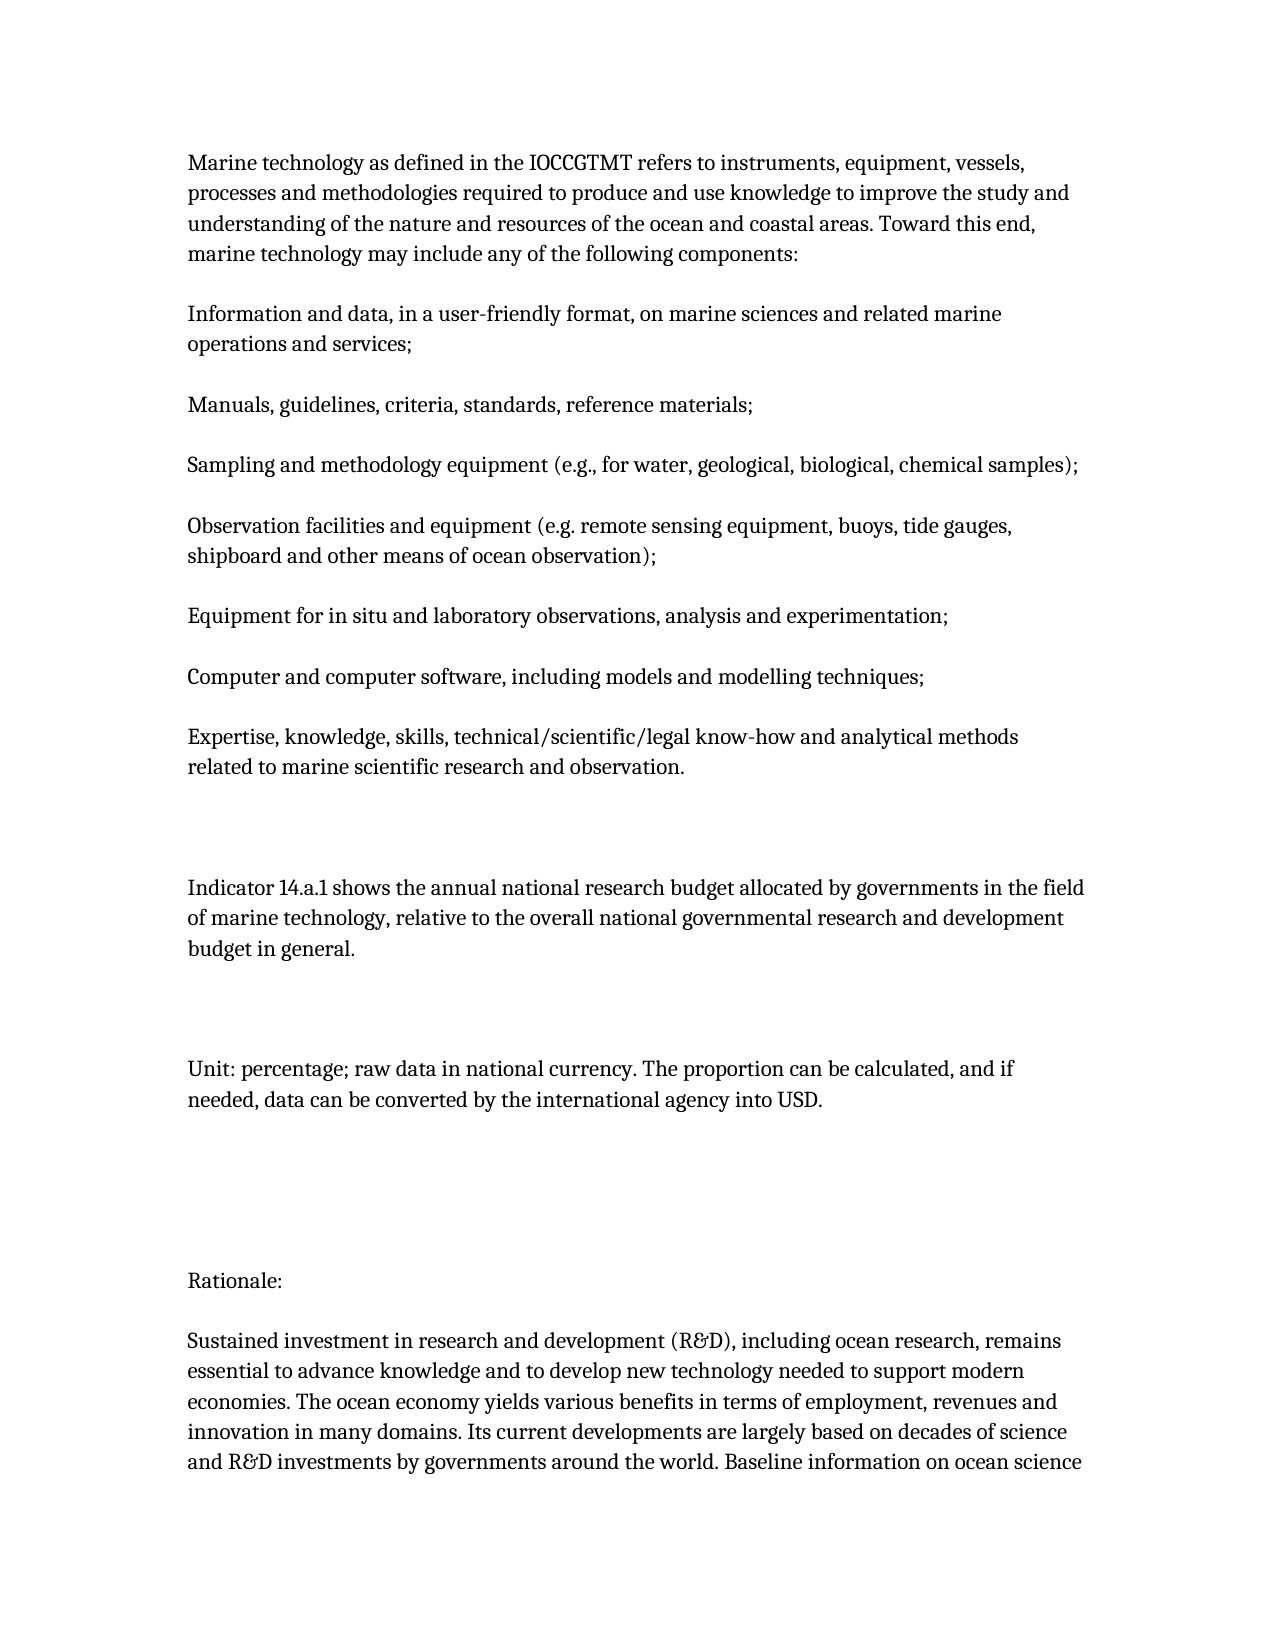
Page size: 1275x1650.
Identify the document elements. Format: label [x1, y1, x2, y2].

text [187, 150, 1087, 1475]
